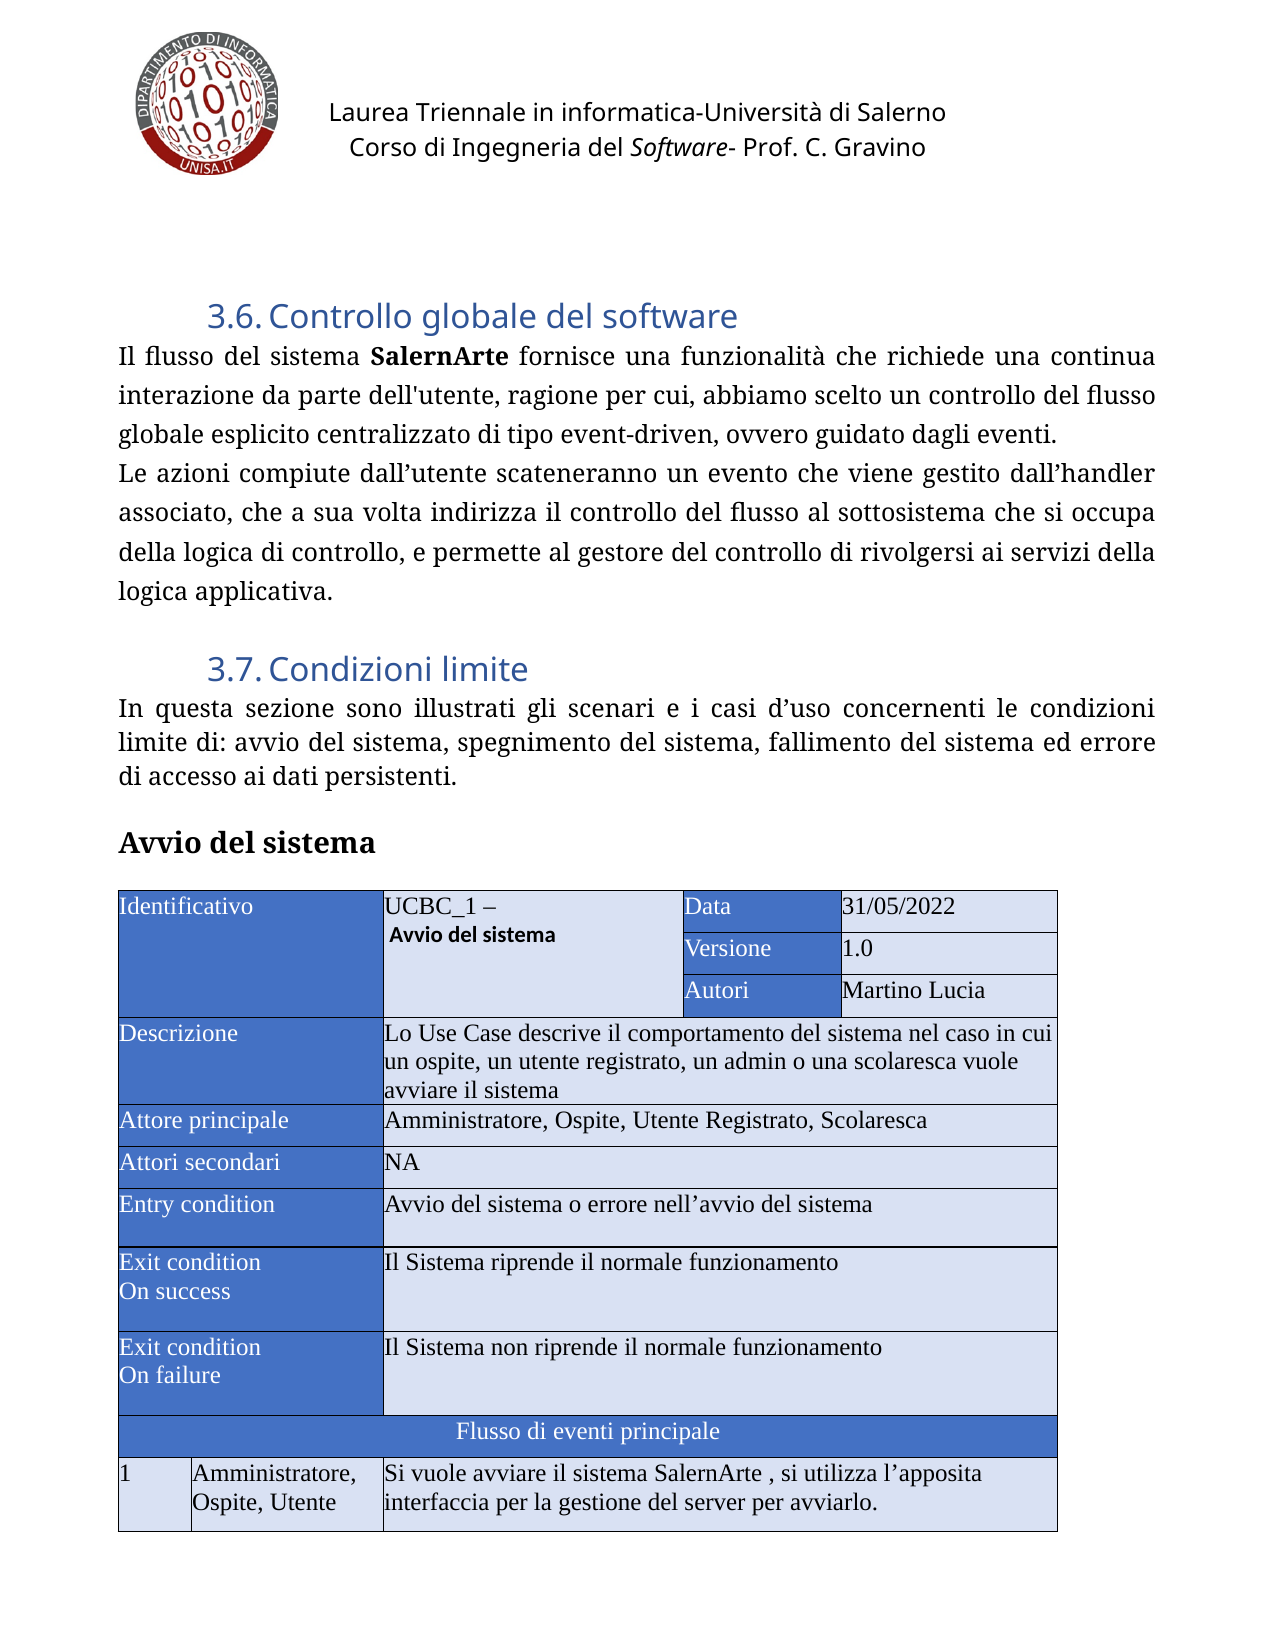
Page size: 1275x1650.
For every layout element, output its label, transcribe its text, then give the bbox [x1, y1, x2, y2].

table_cell Entry condition [119, 1189, 383, 1246]
table_cell Amministratore, Ospite, Utente Registrato, Scolaresca [192, 1458, 383, 1531]
table_cell Flusso di eventi principale [119, 1416, 1057, 1457]
table_cell Descrizione [119, 1018, 383, 1104]
table_cell Attore principale [119, 1105, 383, 1146]
text In questa sezione sono illustrati gli scenari e i casi d’uso concernenti le condizioni limite di: avvio del sistema, spegnimento del sistema, fallimento del sistema ed errore di accesso ai dati persistenti. [118, 691, 1157, 793]
table_cell Exit condition On success [119, 1248, 383, 1331]
text Condizioni limite [207, 646, 1157, 691]
table_cell Amministratore, Ospite, Utente Registrato, Scolaresca [384, 1105, 1057, 1146]
table_cell Si vuole avviare il sistema SalernArte , si utilizza l’apposita interfaccia per la gestione del server per avviarlo. [384, 1458, 1057, 1531]
table_cell Versione [684, 933, 841, 974]
table_header Identificativo [119, 891, 383, 1017]
table_cell Attori secondari [119, 1147, 383, 1188]
table_cell Autori [684, 975, 841, 1017]
table_cell Martino Lucia [842, 975, 1057, 1017]
table_cell 1.0 [842, 933, 1057, 974]
table_cell NA [384, 1147, 1057, 1188]
picture [135, 32, 278, 175]
table_header 31/05/2022 [842, 891, 1057, 932]
text Avvio del sistema [118, 822, 1157, 862]
table_cell Avvio del sistema o errore nell’avvio del sistema [384, 1189, 1057, 1246]
table_cell Exit condition On failure [119, 1332, 383, 1415]
table_cell Lo Use Case descrive il comportamento del sistema nel caso in cui un ospite, un utente registrato, un admin o una scolaresca vuole avviare il sistema [384, 1018, 1057, 1104]
table_header Data [684, 891, 841, 932]
text Controllo globale del software [207, 293, 1157, 338]
table_header UCBC_1 – Avvio del sistema [384, 891, 683, 1017]
table_cell Il Sistema riprende il normale funzionamento [384, 1248, 1057, 1331]
table_cell 1 [119, 1458, 191, 1531]
table_cell Il Sistema non riprende il normale funzionamento [384, 1332, 1057, 1415]
